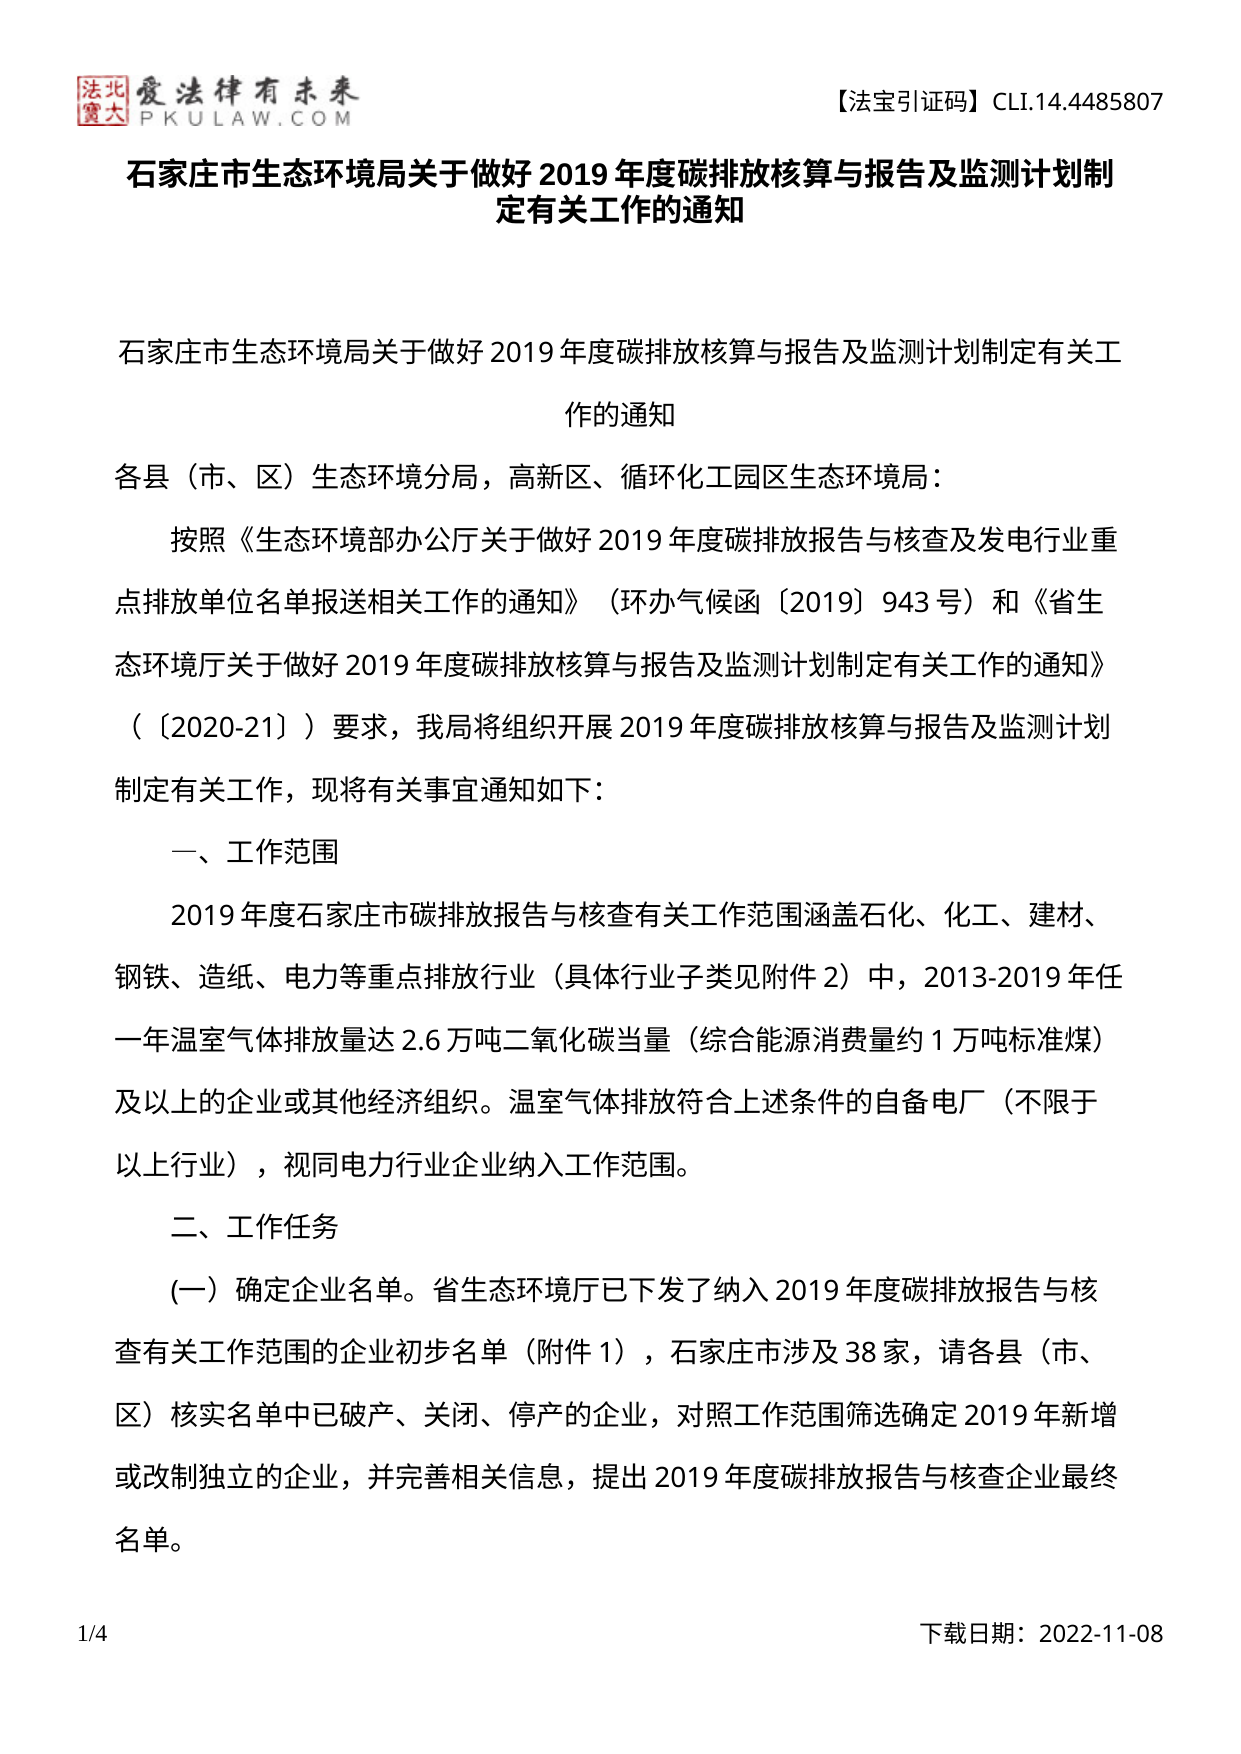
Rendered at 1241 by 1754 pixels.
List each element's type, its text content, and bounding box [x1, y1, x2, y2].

text ―、工作范围 [114, 808, 1126, 871]
text 二、工作任务 [114, 1183, 1126, 1246]
text 石家庄市生态环境局关于做好2019年度碳排放核算与报告及监测计划制定有关工作的通知 [114, 308, 1126, 433]
text 各县（市、区）生态环境分局，高新区、循环化工园区生态环境局： [114, 433, 1126, 496]
title 石家庄市生态环境局关于做好2019年度碳排放核算与报告及监测计划制定有关工作的通知 [114, 156, 1126, 228]
picture [76, 75, 361, 126]
text 2019年度石家庄市碳排放报告与核查有关工作范围涵盖石化、化工、建材、钢铁、造纸、电力等重点排放行业（具体行业子类见附件2）中，2013-2019年任一年温室气体排放量达2.6万吨二氧化碳当量（综合能源消费量约1万吨标准煤）及以上的企业或其他经济组织。温室气体排放符合上述条件的自备电厂（不限于以上行业），视同电力行业企业纳入工作范围。 [114, 871, 1126, 1183]
text 按照《生态环境部办公厅关于做好2019年度碳排放报告与核查及发电行业重点排放单位名单报送相关工作的通知》（环办气候函〔2019〕943号）和《省生态环境厅关于做好2019年度碳排放核算与报告及监测计划制定有关工作的通知》（〔2020-21〕）要求，我局将组织开展2019年度碳排放核算与报告及监测计划制定有关工作，现将有关事宜通知如下： [114, 496, 1126, 808]
text (一）确定企业名单。省生态环境厅已下发了纳入2019年度碳排放报告与核查有关工作范围的企业初步名单（附件1），石家庄市涉及38家，请各县（市、区）核实名单中已破产、关闭、停产的企业，对照工作范围筛选确定2019年新增或改制独立的企业，并完善相关信息，提出2019年度碳排放报告与核查企业最终名单。 [114, 1246, 1126, 1558]
